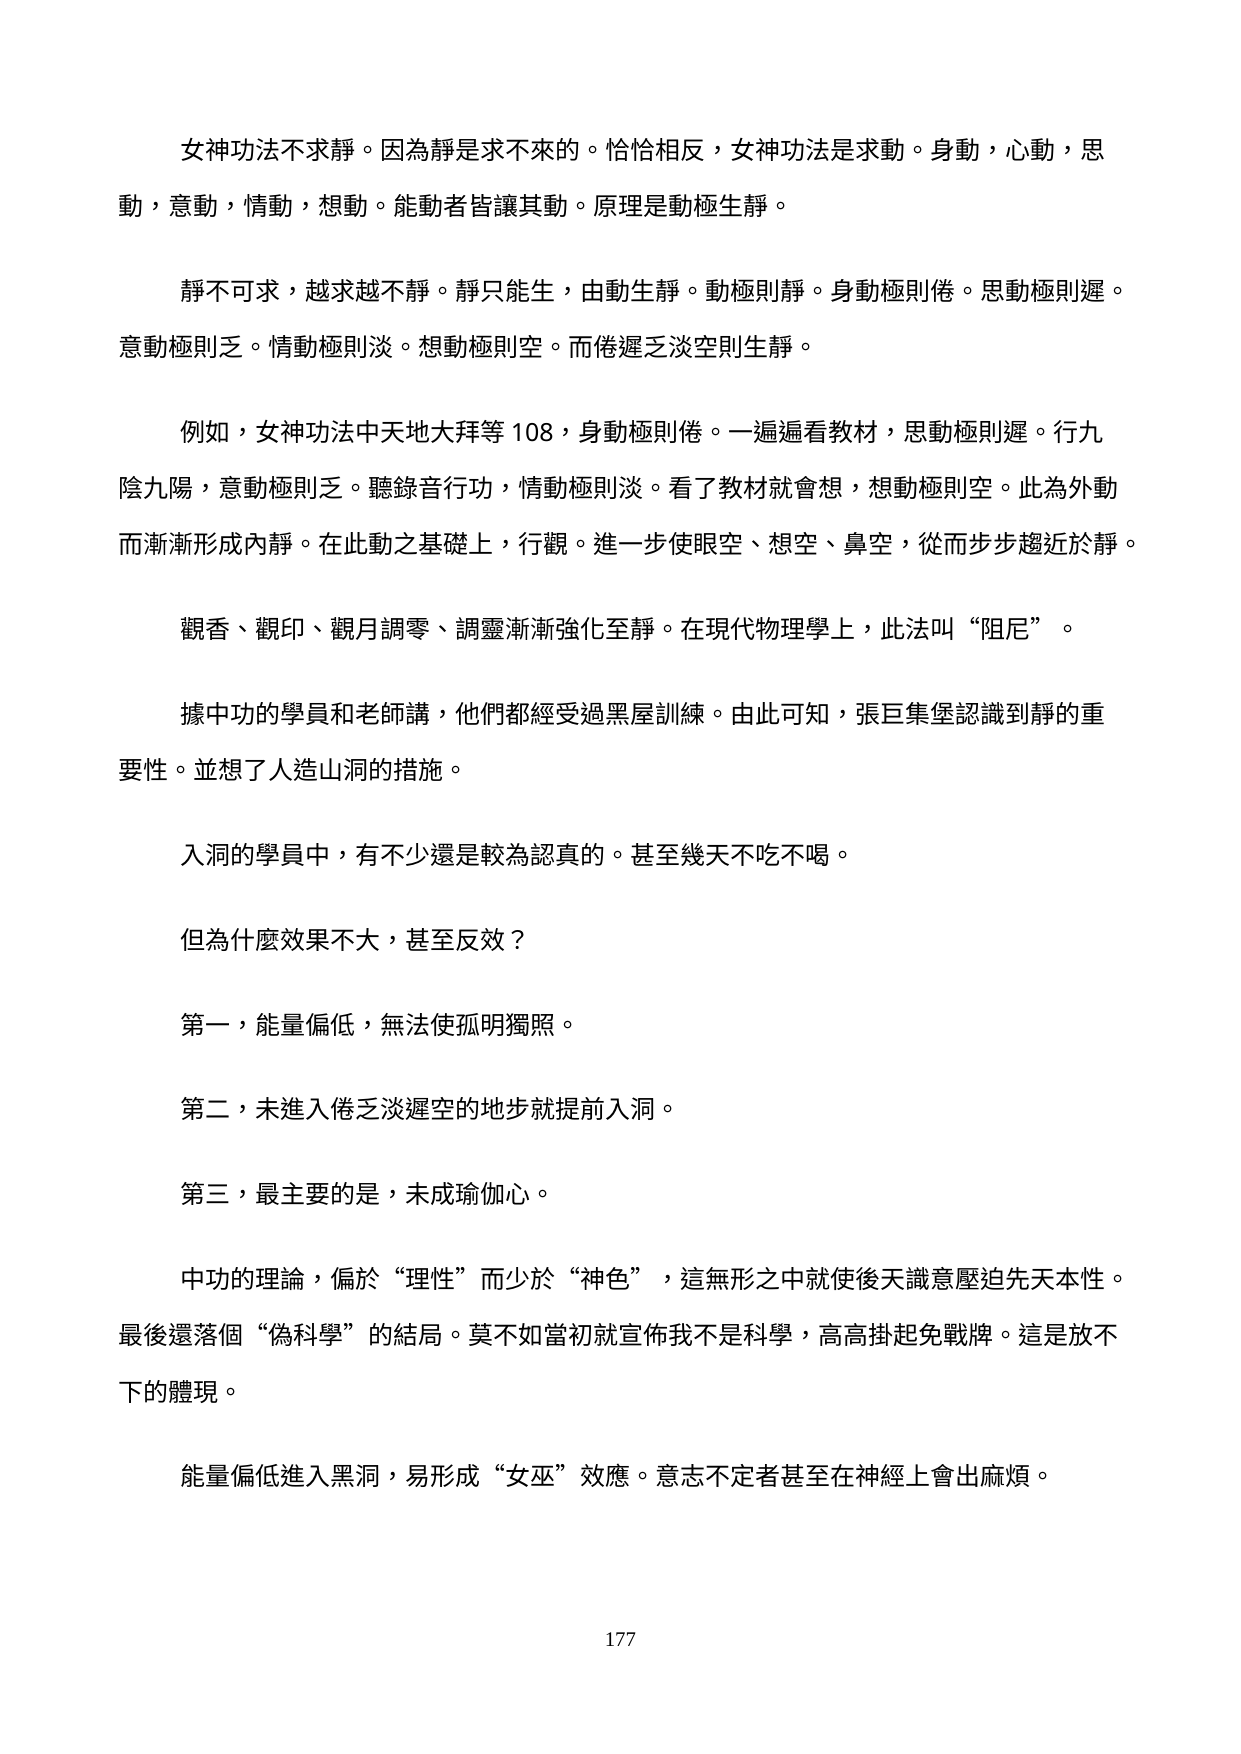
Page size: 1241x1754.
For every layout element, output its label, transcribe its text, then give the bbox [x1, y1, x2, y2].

text 例如，女神功法中天地大拜等108，身動極則倦。一遍遍看教材，思動極則遲。行九陰九陽，意動極則乏。聽錄音行功，情動極則淡。看了教材就會想，想動極則空。此為外動而漸漸形成內靜。在此動之基礎上，行觀。進一步使眼空、想空、鼻空，從而步步趨近於靜。 [118, 412, 1122, 562]
text 第二，未進入倦乏淡遲空的地步就提前入洞。 [118, 1089, 1122, 1127]
text 但為什麼效果不大，甚至反效？ [118, 920, 1122, 957]
text 第三，最主要的是，未成瑜伽心。 [118, 1174, 1122, 1212]
text 觀香、觀印、觀月調零、調靈漸漸強化至靜。在現代物理學上，此法叫“阻尼”。 [118, 609, 1122, 647]
text 能量偏低進入黑洞，易形成“女巫”效應。意志不定者甚至在神經上會出麻煩。 [118, 1456, 1122, 1494]
text 據中功的學員和老師講，他們都經受過黑屋訓練。由此可知，張巨集堡認識到靜的重要性。並想了人造山洞的措施。 [118, 694, 1122, 788]
text 入洞的學員中，有不少還是較為認真的。甚至幾天不吃不喝。 [118, 835, 1122, 872]
text 第一，能量偏低，無法使孤明獨照。 [118, 1004, 1122, 1042]
text 靜不可求，越求越不靜。靜只能生，由動生靜。動極則靜。身動極則倦。思動極則遲。意動極則乏。情動極則淡。想動極則空。而倦遲乏淡空則生靜。 [118, 271, 1122, 364]
text 女神功法不求靜。因為靜是求不來的。恰恰相反，女神功法是求動。身動，心動，思動，意動，情動，想動。能動者皆讓其動。原理是動極生靜。 [118, 130, 1122, 223]
text 中功的理論，偏於“理性”而少於“神色”，這無形之中就使後天識意壓迫先天本性。最後還落個“偽科學”的結局。莫不如當初就宣佈我不是科學，高高掛起免戰牌。這是放不下的體現。 [118, 1259, 1122, 1409]
